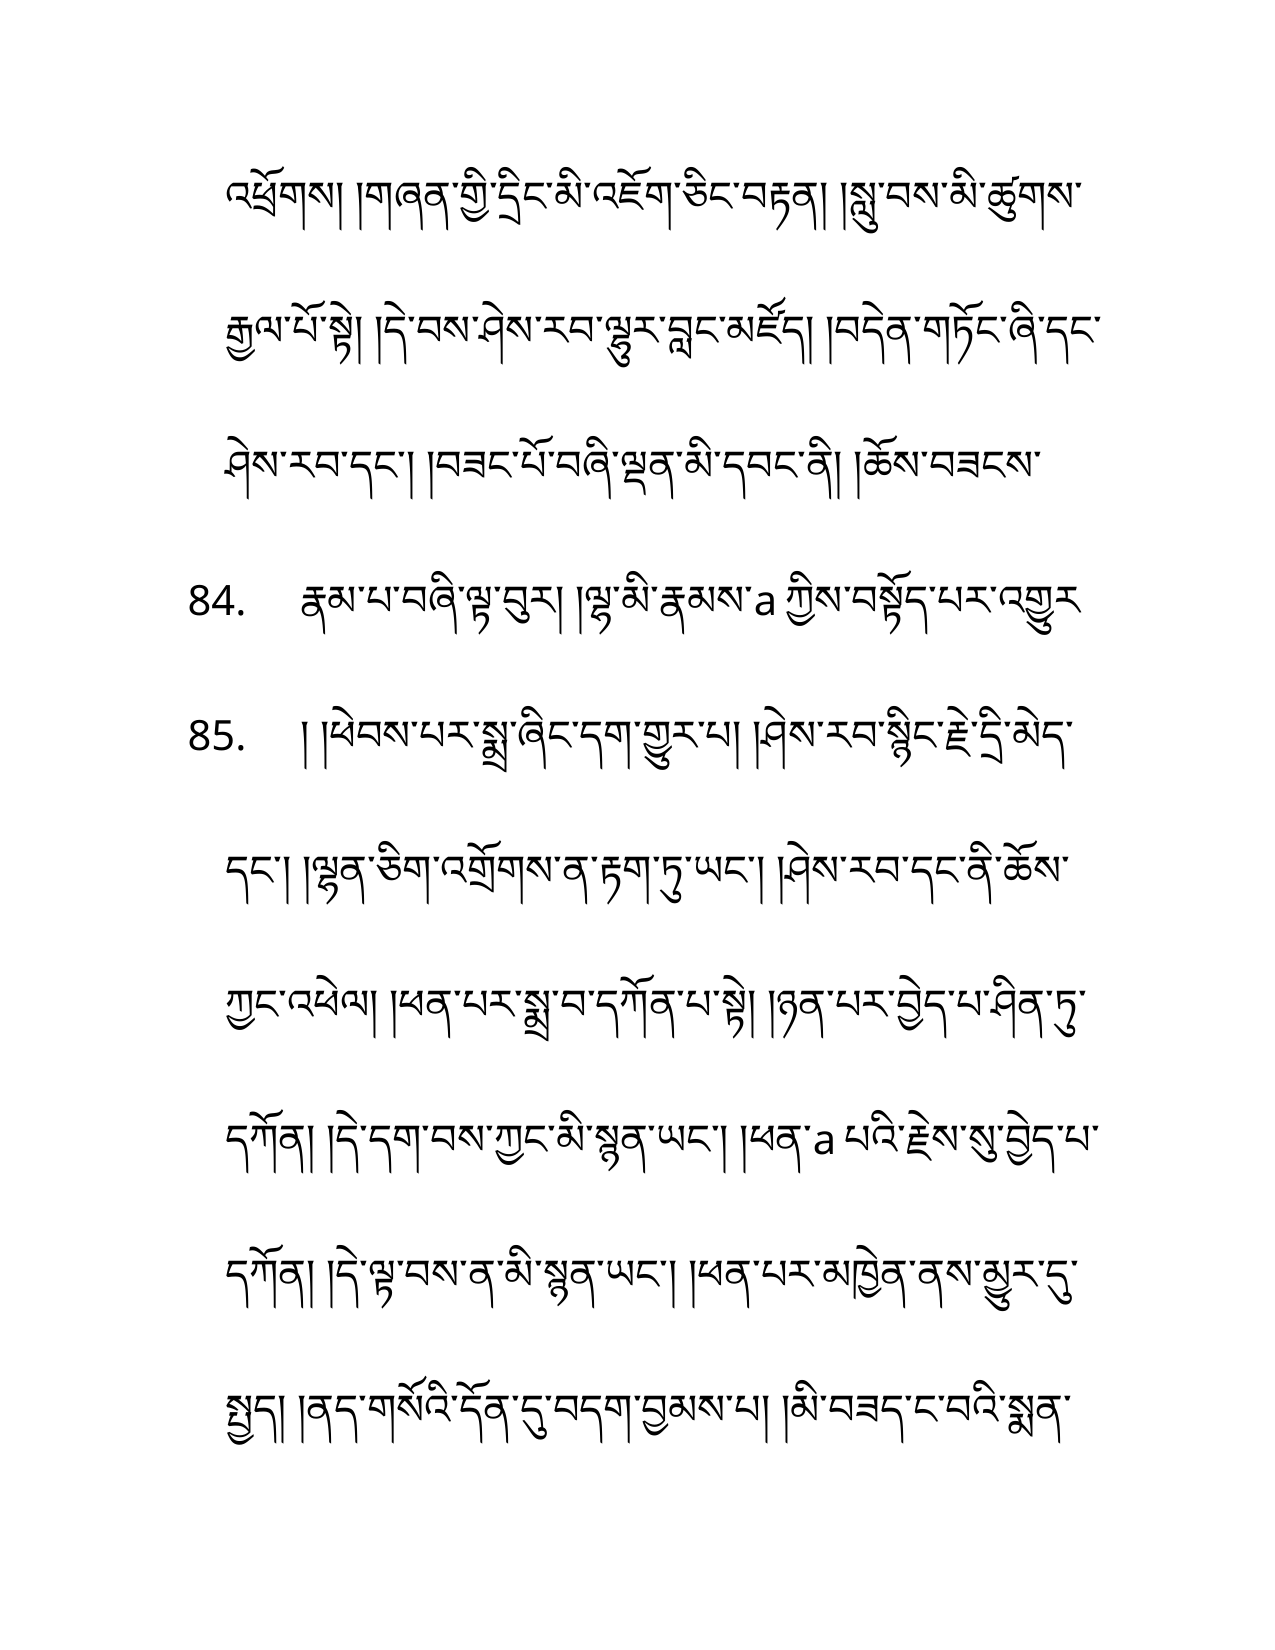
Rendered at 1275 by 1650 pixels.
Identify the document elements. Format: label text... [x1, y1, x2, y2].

list རྣམ་པ་བཞི་ལྟ་བུར། །ལྷ་མི་རྣམས་aཀྱིས་བསྟོད་པར་འགྱུར [187, 554, 1125, 672]
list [187, 689, 1125, 1480]
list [187, 150, 1125, 537]
